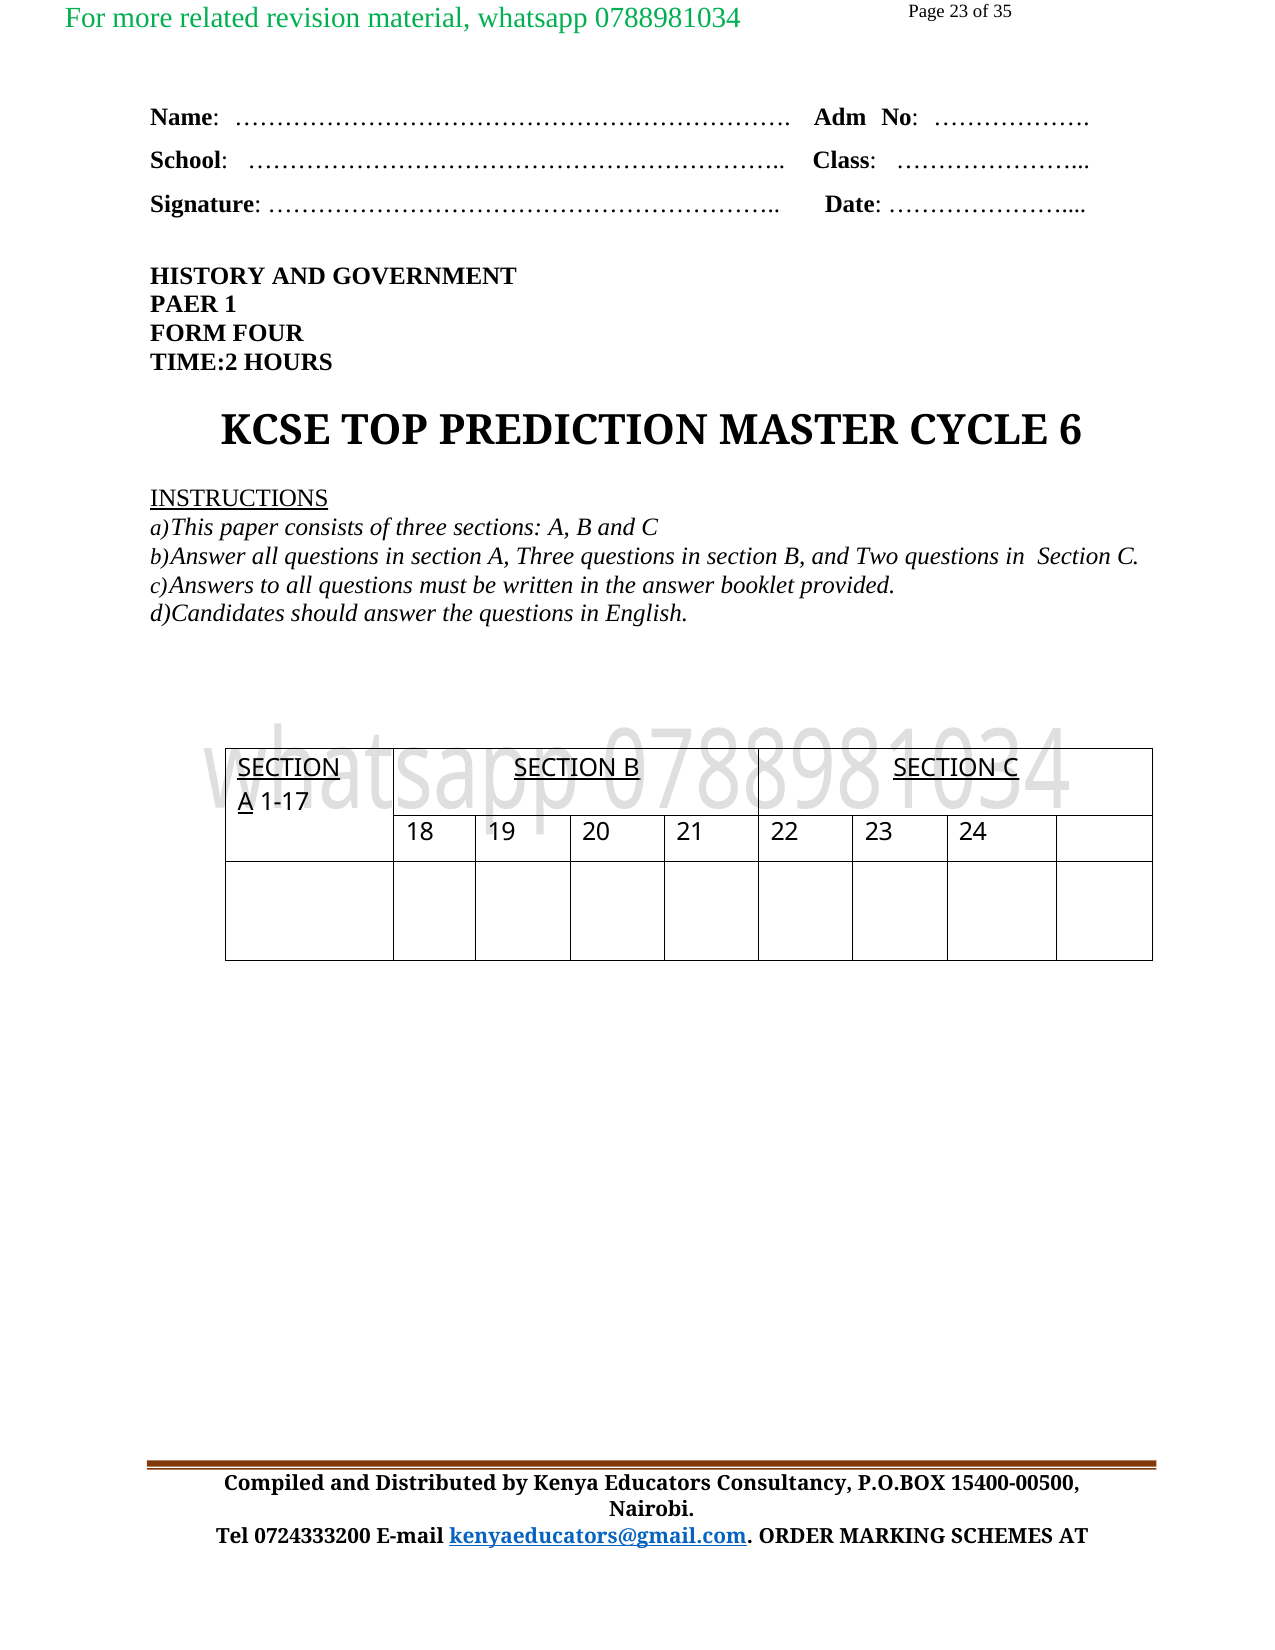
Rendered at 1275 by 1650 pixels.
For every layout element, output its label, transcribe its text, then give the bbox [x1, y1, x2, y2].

table_cell [476, 862, 570, 960]
text FORM FOUR TIME:2 HOURS [150, 318, 333, 376]
list This paper consists of three sections: A, B and C [150, 512, 1208, 541]
table_cell 18 [394, 816, 475, 861]
table_cell [571, 862, 664, 960]
table_header SECTION A 1-17 [226, 749, 393, 861]
table_cell 22 [759, 816, 852, 861]
table_cell [665, 862, 758, 960]
table_cell 20 [571, 816, 664, 861]
table_cell [1057, 816, 1152, 861]
table_header SECTION B [394, 749, 758, 815]
list Answers to all questions must be written in the answer booklet provided. d)Candidates should answer the questions in English. [150, 570, 896, 627]
table_header SECTION C [759, 749, 1152, 815]
text HISTORY AND GOVERNMENT PAER 1 [150, 261, 520, 318]
subtitle KCSE TOP PREDICTION MASTER CYCLE 6 [163, 400, 1140, 457]
text Name: …………………………………………………………. Adm No: ………………. School: ……………………………………………………….. Class: …………………... Signature: …………………………………………………….. Date: ………………….... [150, 102, 1089, 217]
table_cell [394, 862, 475, 960]
table_cell [1057, 862, 1152, 960]
text INSTRUCTIONS [150, 483, 1208, 512]
table_cell 24 [948, 816, 1056, 861]
table_cell 19 [476, 816, 570, 861]
table_cell [226, 862, 393, 960]
table_cell [759, 862, 852, 960]
table_cell [948, 862, 1056, 960]
list Answer all questions in section A, Three questions in section B, and Two questions in Section C. [150, 541, 1208, 570]
table_cell 21 [665, 816, 758, 861]
table_cell [853, 862, 947, 960]
table_cell 23 [853, 816, 947, 861]
